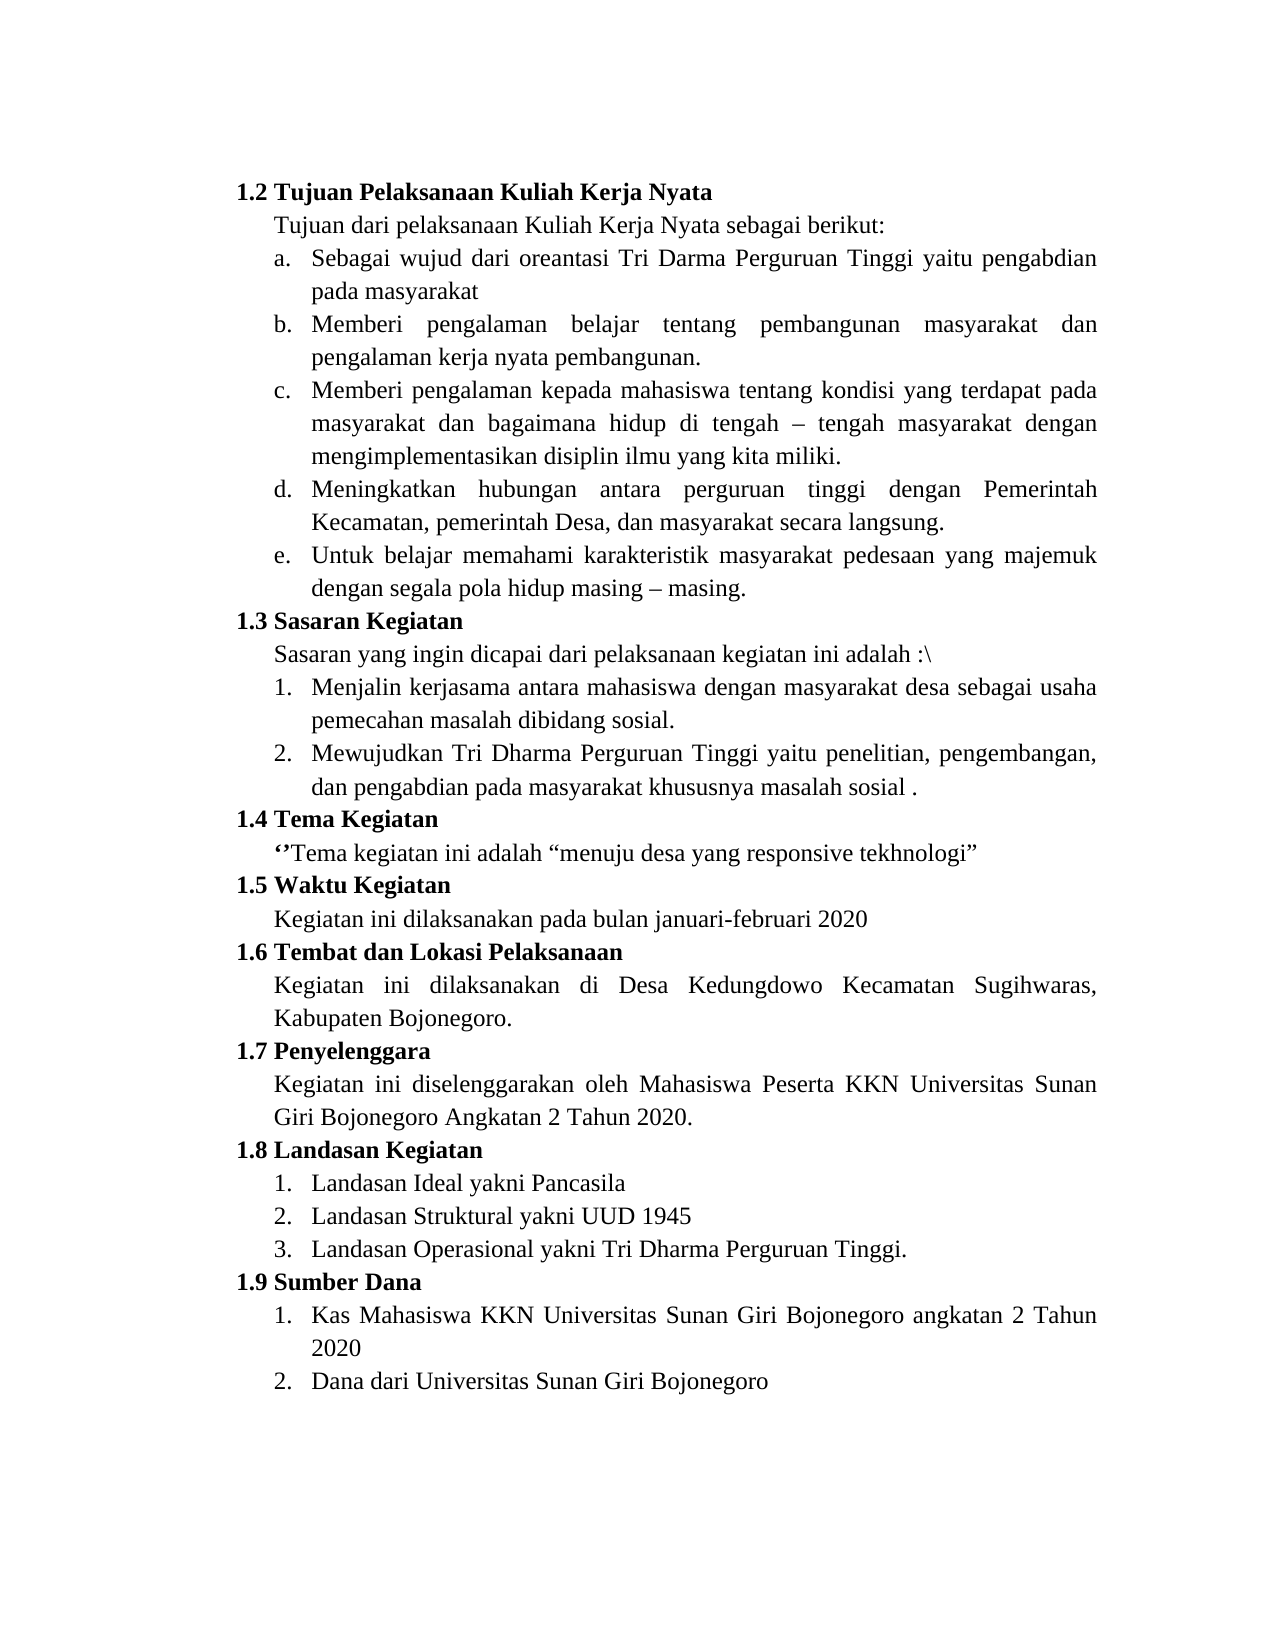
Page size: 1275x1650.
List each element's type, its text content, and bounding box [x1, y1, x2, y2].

list Memberi pengalaman kepada mahasiswa tentang kondisi yang terdapat pada masyarakat dan bagaimana hidup di tengah – tengah masyarakat dengan mengimplementasikan disiplin ilmu yang kita miliki. [274, 375, 1098, 470]
list Untuk belajar memahami karakteristik masyarakat pedesaan yang majemuk dengan segala pola hidup masing – masing. [274, 540, 1098, 602]
list Sasaran Kegiatan [236, 606, 1098, 635]
list Mewujudkan Tri Dharma Perguruan Tinggi yaitu penelitian, pengembangan, dan pengabdian pada masyarakat khususnya masalah sosial . [274, 738, 1098, 800]
list Landasan Ideal yakni Pancasila [274, 1168, 1098, 1197]
list Landasan Kegiatan [236, 1135, 1098, 1163]
list Sasaran yang ingin dicapai dari pelaksanaan kegiatan ini adalah :\ [274, 639, 1098, 668]
list ‘’Tema kegiatan ini adalah “menuju desa yang responsive tekhnologi” [274, 838, 1098, 866]
list Kegiatan ini dilaksanakan pada bulan januari-februari 2020 [274, 904, 1098, 932]
list Kas Mahasiswa KKN Universitas Sunan Giri Bojonegoro angkatan 2 Tahun 2020 [274, 1300, 1098, 1362]
list Penyelenggara [236, 1036, 1098, 1064]
list Dana dari Universitas Sunan Giri Bojonegoro [274, 1366, 1098, 1395]
list Kegiatan ini diselenggarakan oleh Mahasiswa Peserta KKN Universitas Sunan Giri Bojonegoro Angkatan 2 Tahun 2020. [274, 1069, 1098, 1131]
list Menjalin kerjasama antara mahasiswa dengan masyarakat desa sebagai usaha pemecahan masalah dibidang sosial. [274, 672, 1098, 734]
list Waktu Kegiatan [236, 871, 1098, 899]
list Tembat dan Lokasi Pelaksanaan [236, 937, 1098, 965]
list Kegiatan ini dilaksanakan di Desa Kedungdowo Kecamatan Sugihwaras, Kabupaten Bojonegoro. [274, 970, 1098, 1031]
list Meningkatkan hubungan antara perguruan tinggi dengan Pemerintah Kecamatan, pemerintah Desa, dan masyarakat secara langsung. [274, 474, 1098, 536]
list Sumber Dana [236, 1267, 1098, 1296]
list Landasan Operasional yakni Tri Dharma Perguruan Tinggi. [274, 1234, 1098, 1263]
list Tujuan Pelaksanaan Kuliah Kerja Nyata [236, 177, 1098, 206]
list Sebagai wujud dari oreantasi Tri Darma Perguruan Tinggi yaitu pengabdian pada masyarakat [274, 243, 1098, 305]
list Tujuan dari pelaksanaan Kuliah Kerja Nyata sebagai berikut: [274, 210, 1098, 239]
list Memberi pengalaman belajar tentang pembangunan masyarakat dan pengalaman kerja nyata pembangunan. [274, 309, 1098, 371]
list Tema Kegiatan [236, 804, 1098, 833]
list Landasan Struktural yakni UUD 1945 [274, 1201, 1098, 1229]
